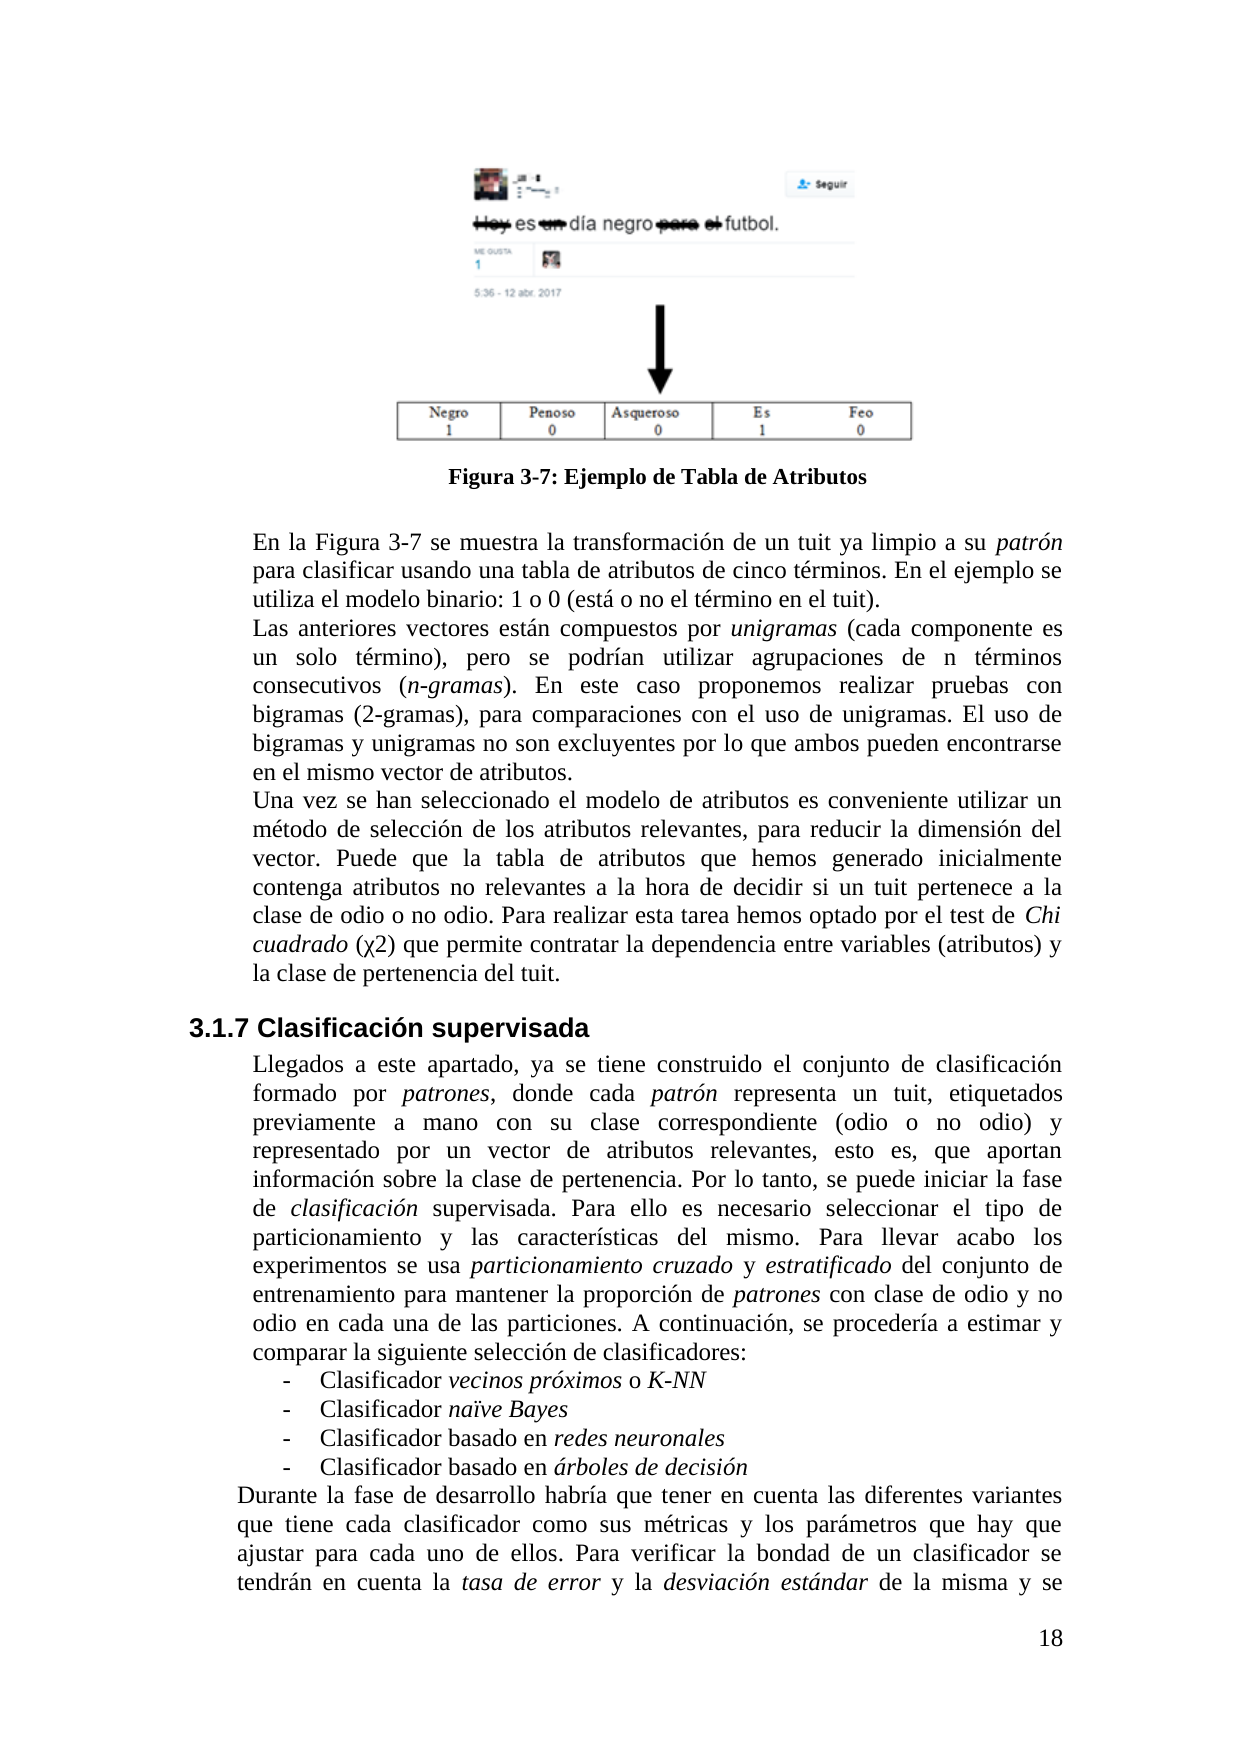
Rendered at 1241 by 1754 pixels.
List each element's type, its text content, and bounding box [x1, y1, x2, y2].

list Clasificador basado en árboles de decisión [282, 1452, 1063, 1480]
list Clasificador vecinos próximos o K-NN [282, 1365, 1063, 1394]
text Una vez se han seleccionado el modelo de atributos es conveniente utilizar un método de selección de los atributos relevantes, para reducir la dimensión del vector. Puede que la tabla de atributos que hemos generado inicialmente contenga atributos no relevantes a la hora de decidir si un tuit pertenece a la clase de odio o no odio. Para realizar esta tarea hemos optado por el test de Chi cuadrado (χ2) que permite contratar la dependencia entre variables (atributos) y la clase de pertenencia del tuit. [252, 785, 1063, 987]
list Clasificador naïve Bayes [282, 1394, 1063, 1423]
list Clasificador basado en redes neuronales [282, 1423, 1063, 1452]
text Llegados a este apartado, ya se tiene construido el conjunto de clasificación formado por patrones, donde cada patrón representa un tuit, etiquetados previamente a mano con su clase correspondiente (odio o no odio) y representado por un vector de atributos relevantes, esto es, que aportan información sobre la clase de pertenencia. Por lo tanto, se puede iniciar la fase de clasificación supervisada. Para ello es necesario seleccionar el tipo de particionamiento y las características del mismo. Para llevar acabo los experimentos se usa particionamiento cruzado y estratificado del conjunto de entrenamiento para mantener la proporción de patrones con clase de odio y no odio en cada una de las particiones. A continuación, se procedería a estimar y comparar la siguiente selección de clasificadores: [252, 1049, 1063, 1365]
subtitle Clasificación supervisada [189, 1012, 1063, 1043]
text Las anteriores vectores están compuestos por unigramas (cada componente es un solo término), pero se podrían utilizar agrupaciones de n términos consecutivos (n-gramas). En este caso proponemos realizar pruebas con bigramas (2-gramas), para comparaciones con el uso de unigramas. El uso de bigramas y unigramas no son excluyentes por lo que ambos pueden encontrarse en el mismo vector de atributos. [252, 613, 1063, 785]
picture [394, 147, 922, 451]
